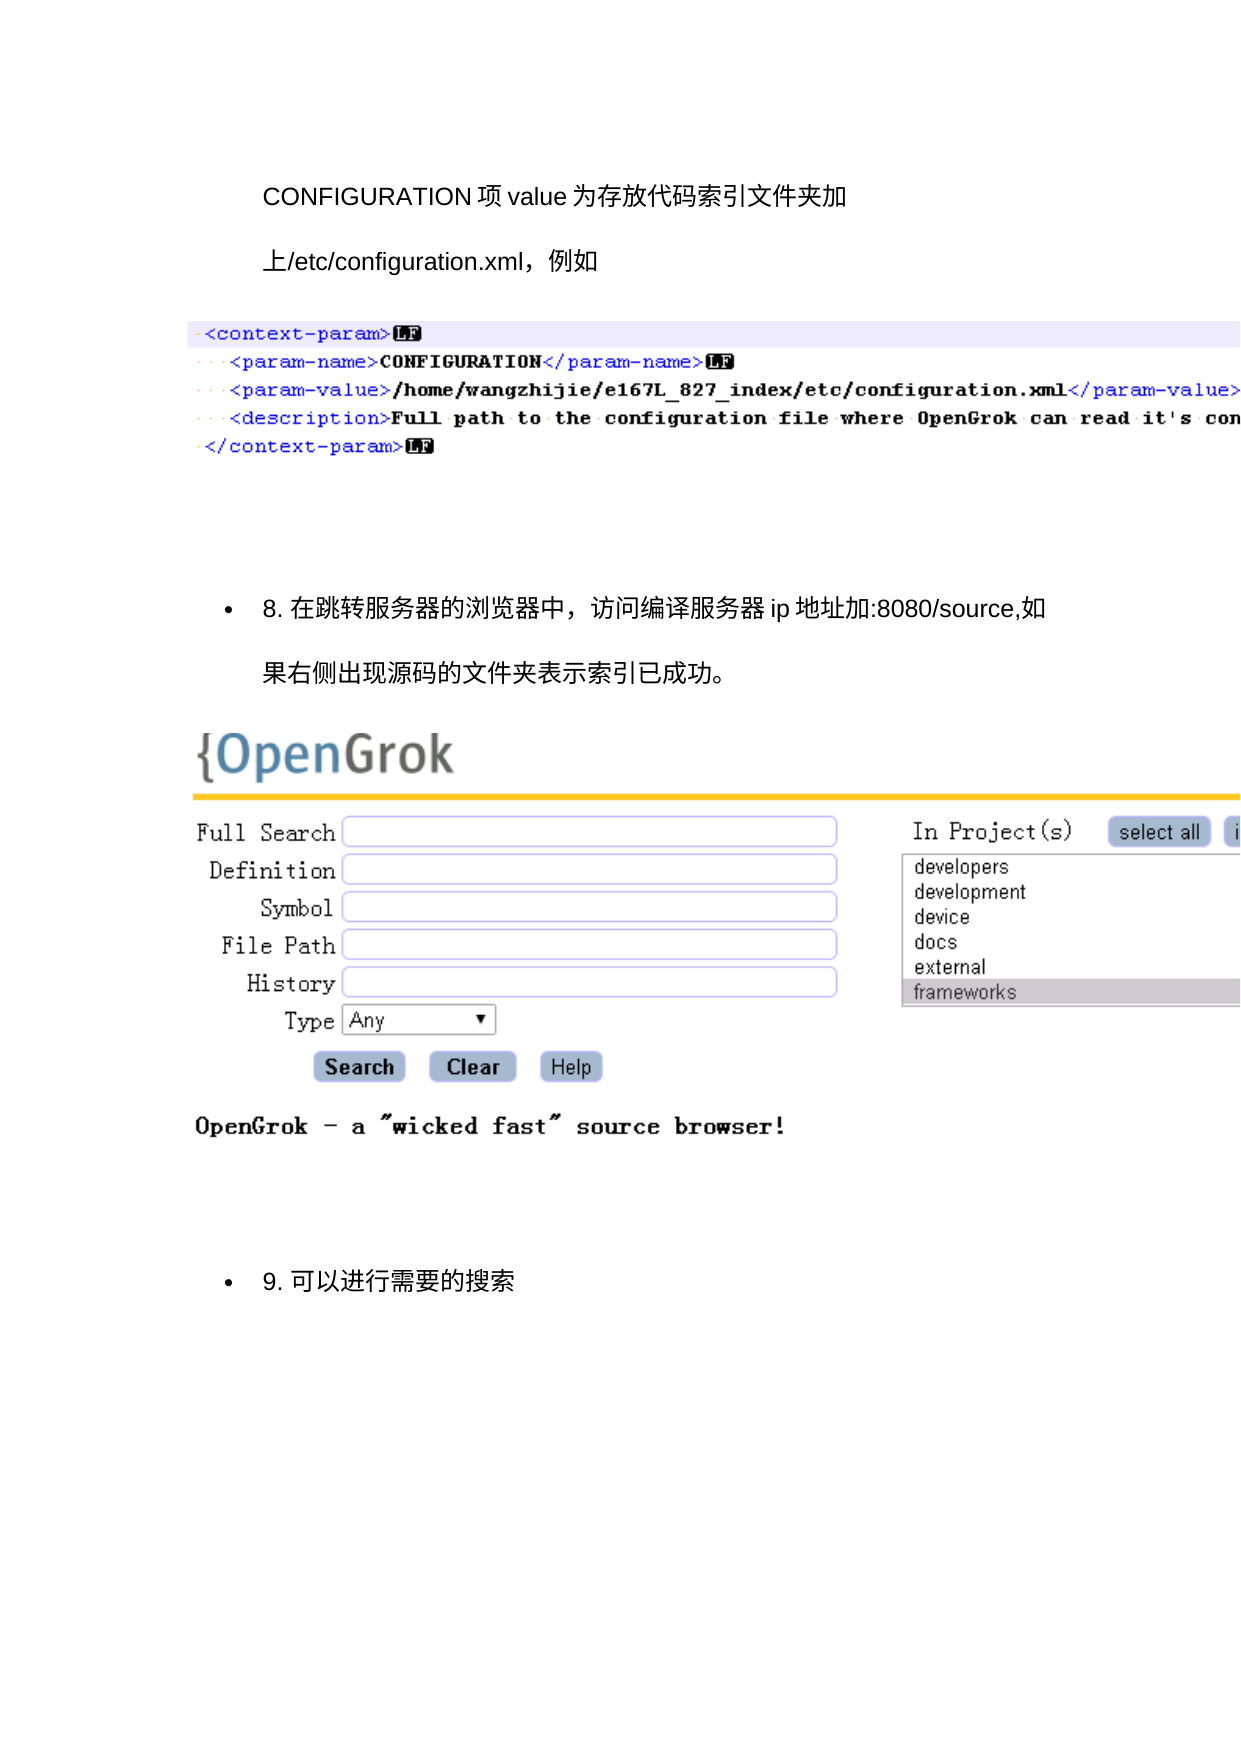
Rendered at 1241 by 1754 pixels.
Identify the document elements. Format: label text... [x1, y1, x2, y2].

picture [187, 321, 1241, 465]
picture [187, 733, 1241, 1142]
list 9. 可以进行需要的搜索 [225, 1247, 1053, 1312]
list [225, 162, 1053, 292]
list 8. 在跳转服务器的浏览器中，访问编译服务器ip地址加:8080/source,如果右侧出现源码的文件夹表示索引已成功。 [225, 574, 1053, 704]
